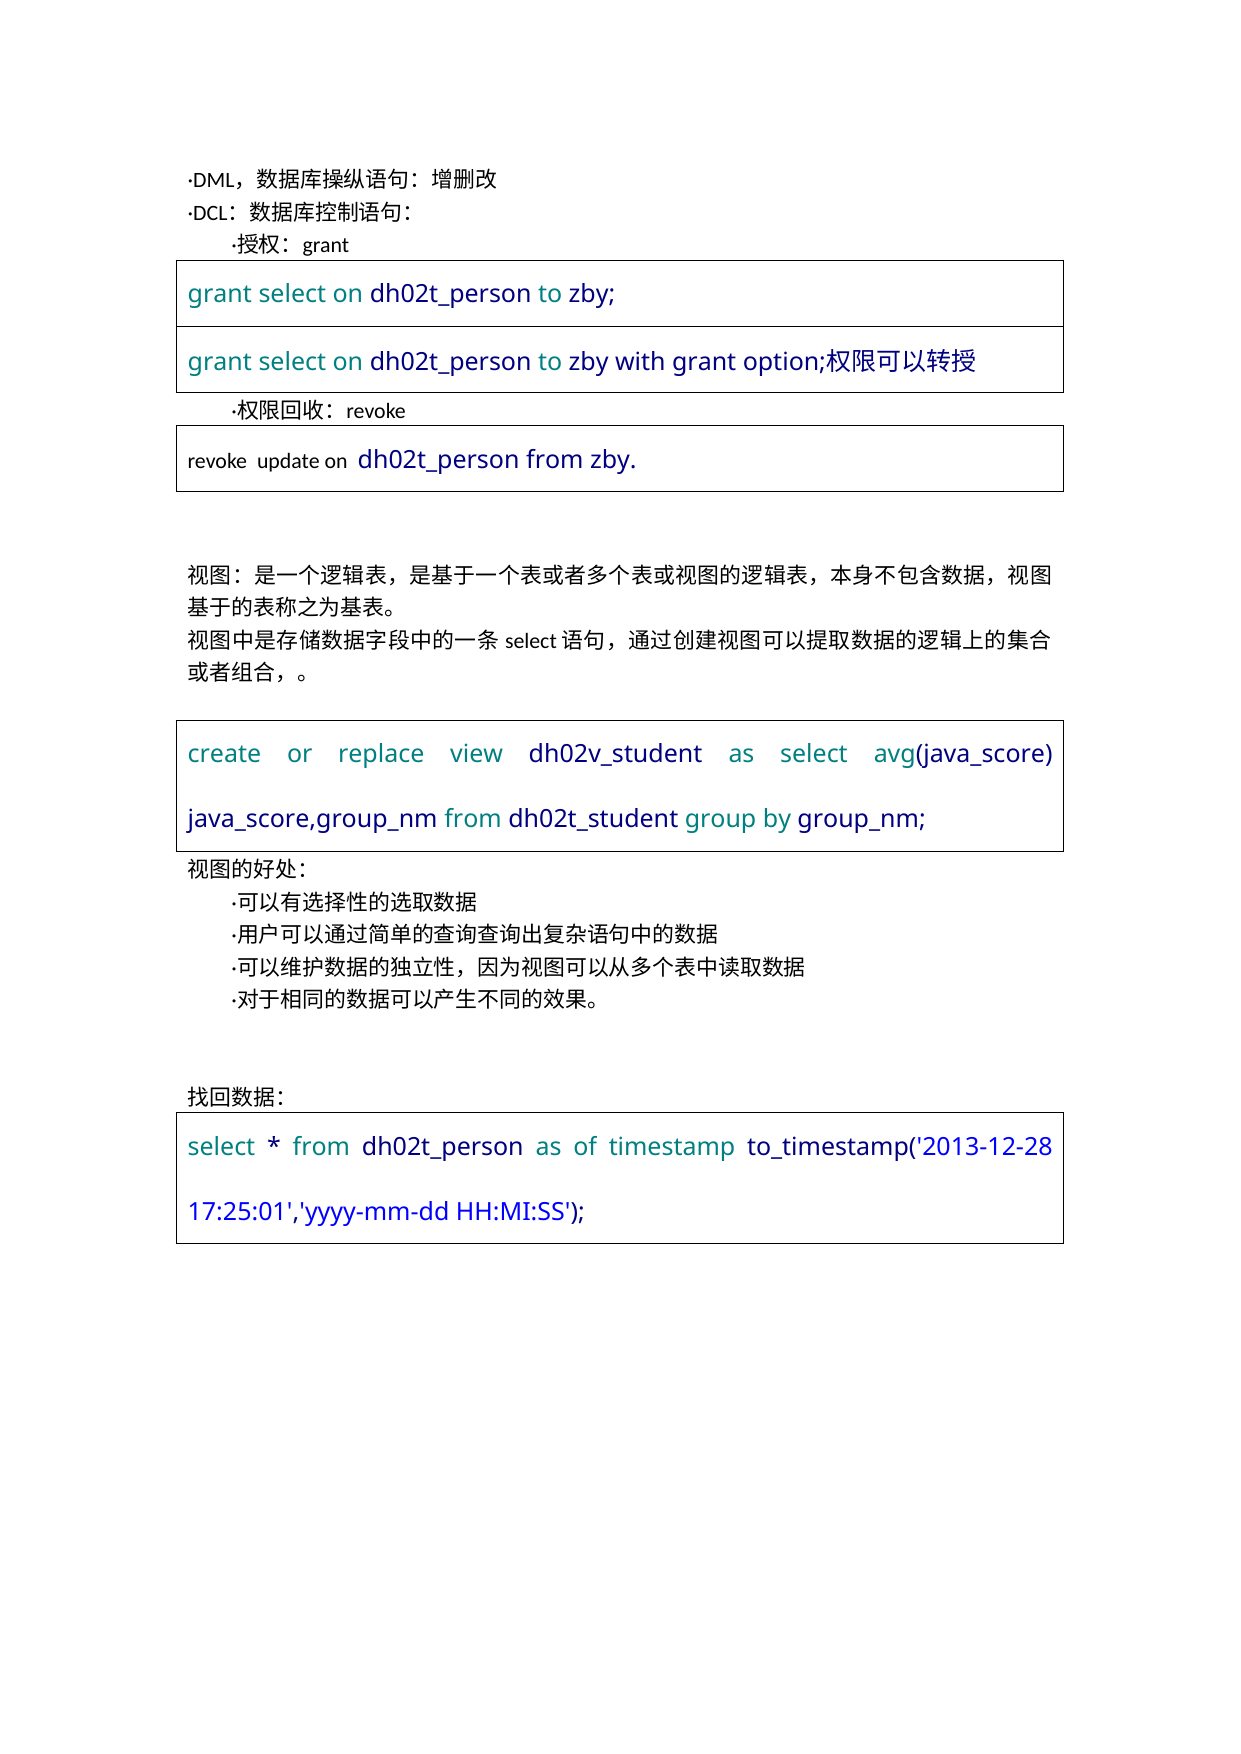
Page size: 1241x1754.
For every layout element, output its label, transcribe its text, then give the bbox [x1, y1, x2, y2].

text ·DCL：数据库控制语句： [187, 194, 1053, 227]
text 视图的好处： [187, 852, 1053, 884]
text ·可以有选择性的选取数据 [187, 884, 1053, 917]
text ·DML，数据库操纵语句：增删改 [187, 162, 1053, 194]
table_header grant select on dh02t_person to zby; [177, 261, 1063, 326]
text ·授权：grant [187, 227, 1053, 259]
table_cell grant select on dh02t_person to zby with grant option;权限可以转授 [177, 327, 1063, 392]
text ·对于相同的数据可以产生不同的效果。 [187, 982, 1053, 1014]
text 视图：是一个逻辑表，是基于一个表或者多个表或视图的逻辑表，本身不包含数据，视图基于的表称之为基表。 [187, 557, 1053, 622]
table_header revoke update on dh02t_person from zby. [177, 426, 1063, 491]
table_header create or replace view dh02v_student as select avg(java_score) java_score,group_nm from dh02t_student group by group_nm; [177, 721, 1063, 851]
table_header select * from dh02t_person as of timestamp to_timestamp('2013-12-28 17:25:01','yyyy-mm-dd HH:MI:SS'); [177, 1113, 1063, 1243]
text ·用户可以通过简单的查询查询出复杂语句中的数据 [187, 917, 1053, 949]
text 找回数据： [187, 1079, 1053, 1112]
text ·可以维护数据的独立性，因为视图可以从多个表中读取数据 [187, 949, 1053, 982]
text 视图中是存储数据字段中的一条select语句，通过创建视图可以提取数据的逻辑上的集合或者组合，。 [187, 622, 1053, 687]
text ·权限回收：revoke [187, 393, 1053, 425]
